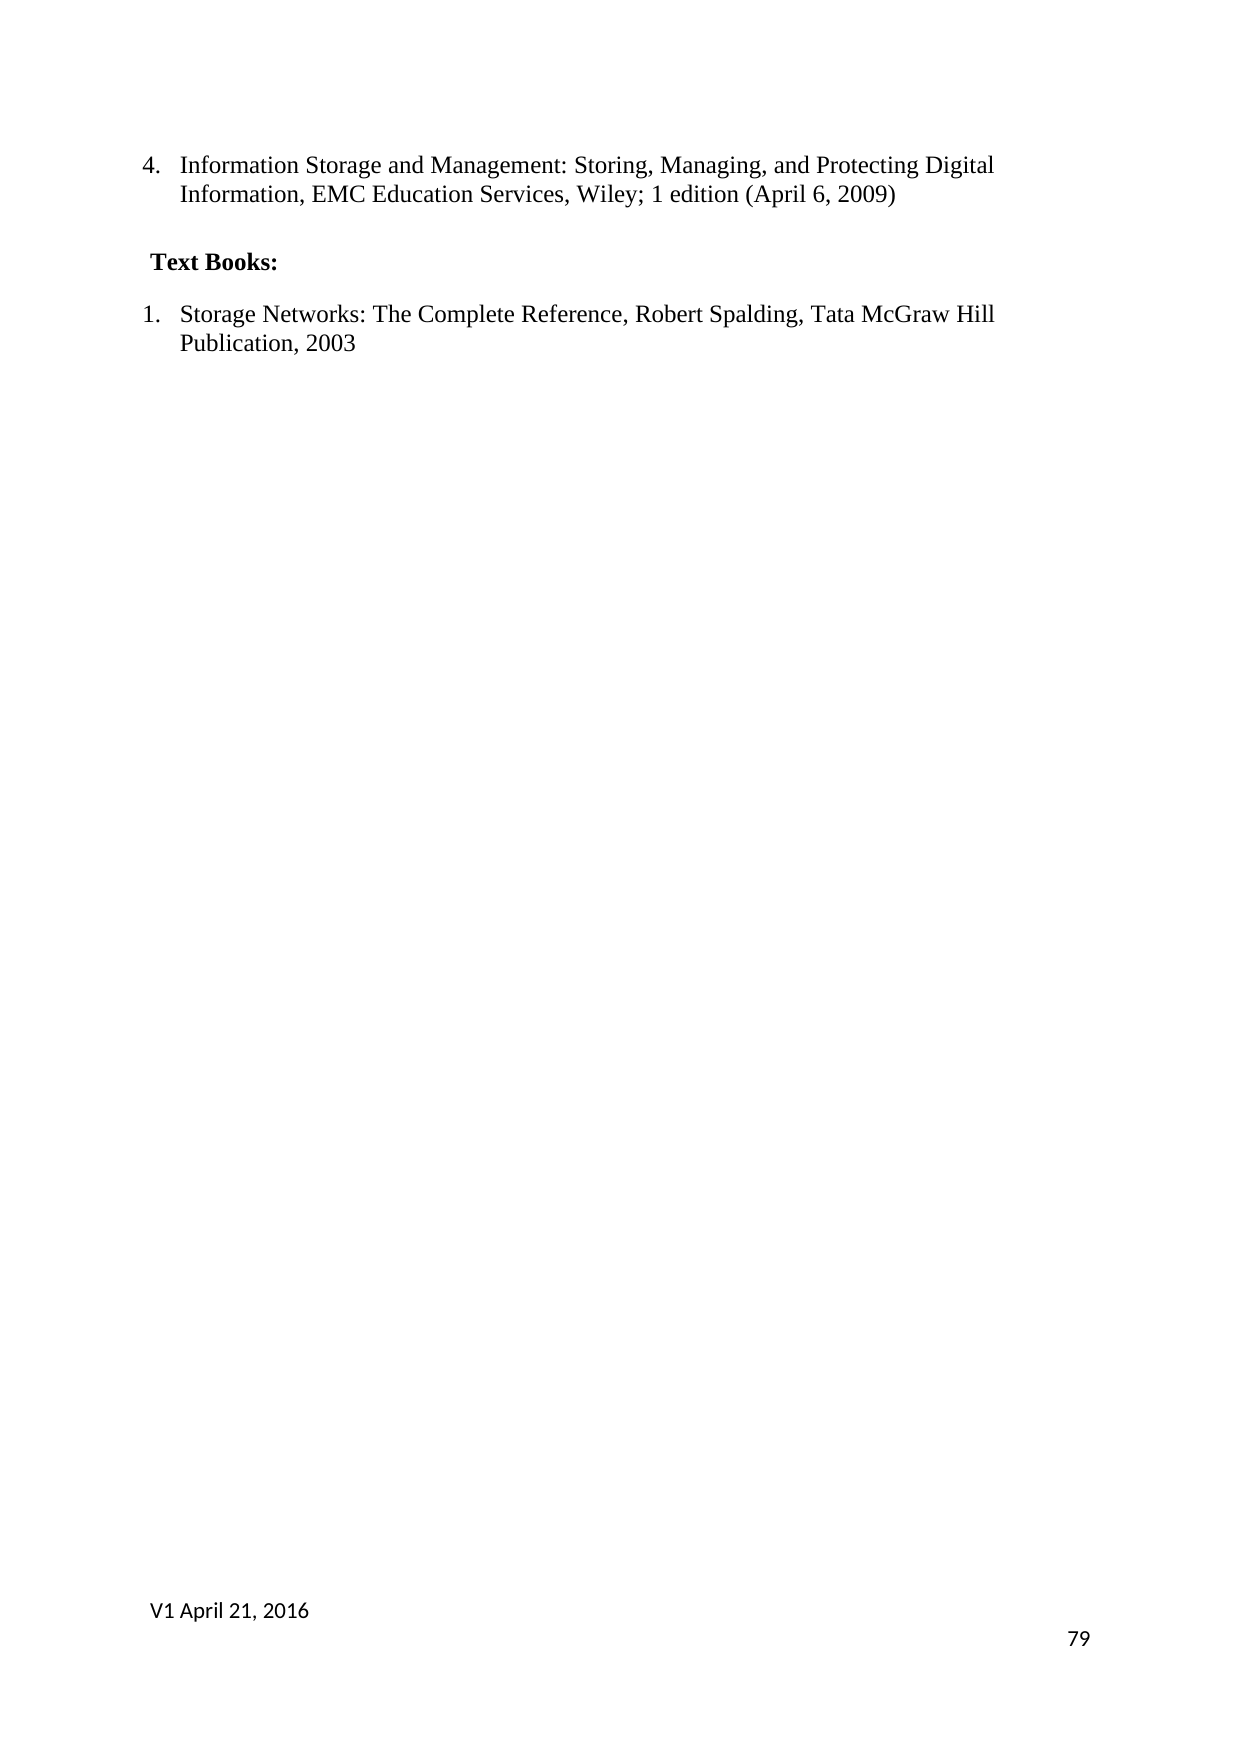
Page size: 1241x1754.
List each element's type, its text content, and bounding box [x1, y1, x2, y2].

list Information Storage and Management: Storing, Managing, and Protecting Digital Information, EMC Education Services, Wiley; 1 edition (April 6, 2009) [142, 150, 1080, 207]
list Storage Networks: The Complete Reference, Robert Spalding, Tata McGraw Hill Publication, 2003 [142, 299, 1080, 357]
text Text Books: [150, 247, 1080, 276]
